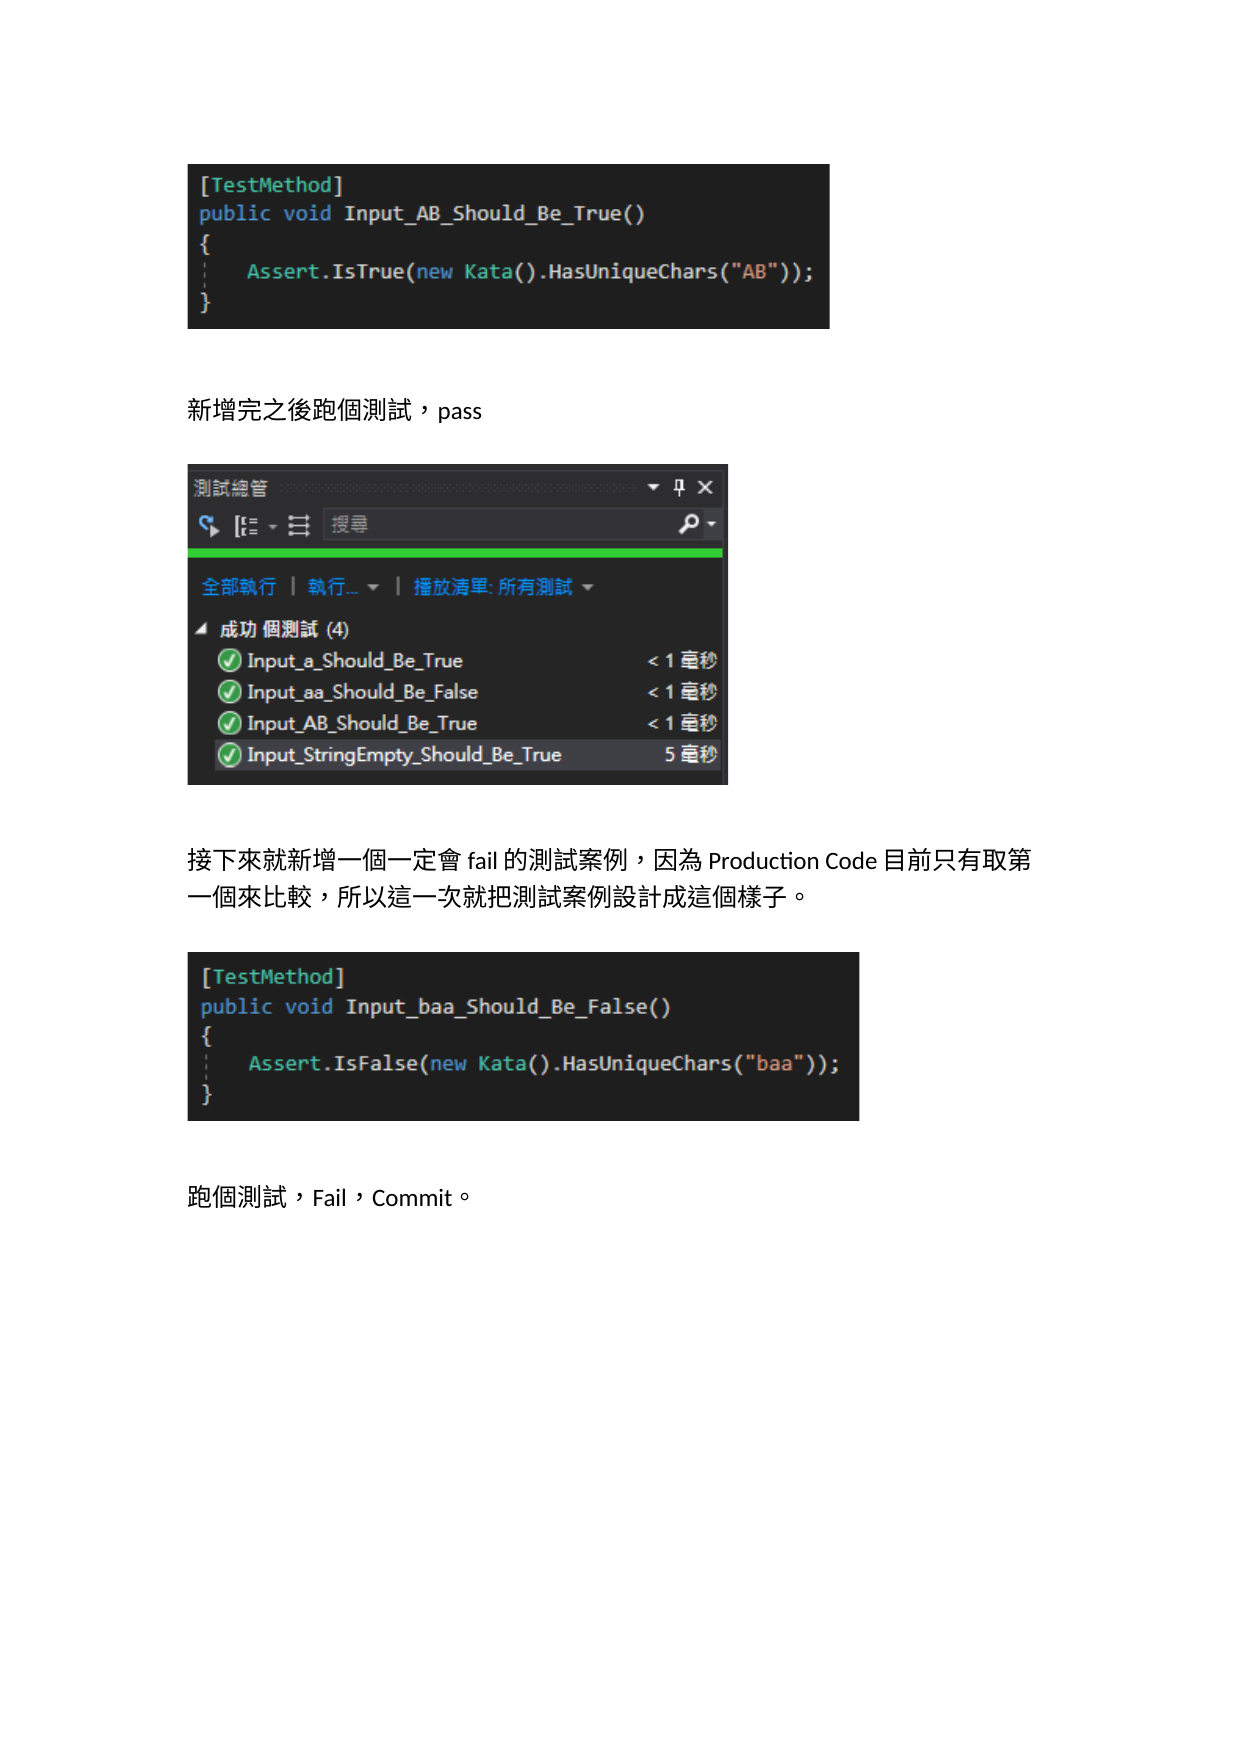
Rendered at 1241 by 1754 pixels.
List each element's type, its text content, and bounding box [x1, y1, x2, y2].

picture [187, 464, 729, 785]
picture [187, 952, 860, 1121]
text 跑個測試，Fail，Commit。 [187, 1177, 1053, 1214]
text 接下來就新增一個一定會fail的測試案例，因為Production Code目前只有取第一個來比較，所以這一次就把測試案例設計成這個樣子。 [187, 839, 1053, 914]
picture [187, 164, 830, 329]
text 新增完之後跑個測試，pass [187, 389, 1053, 427]
